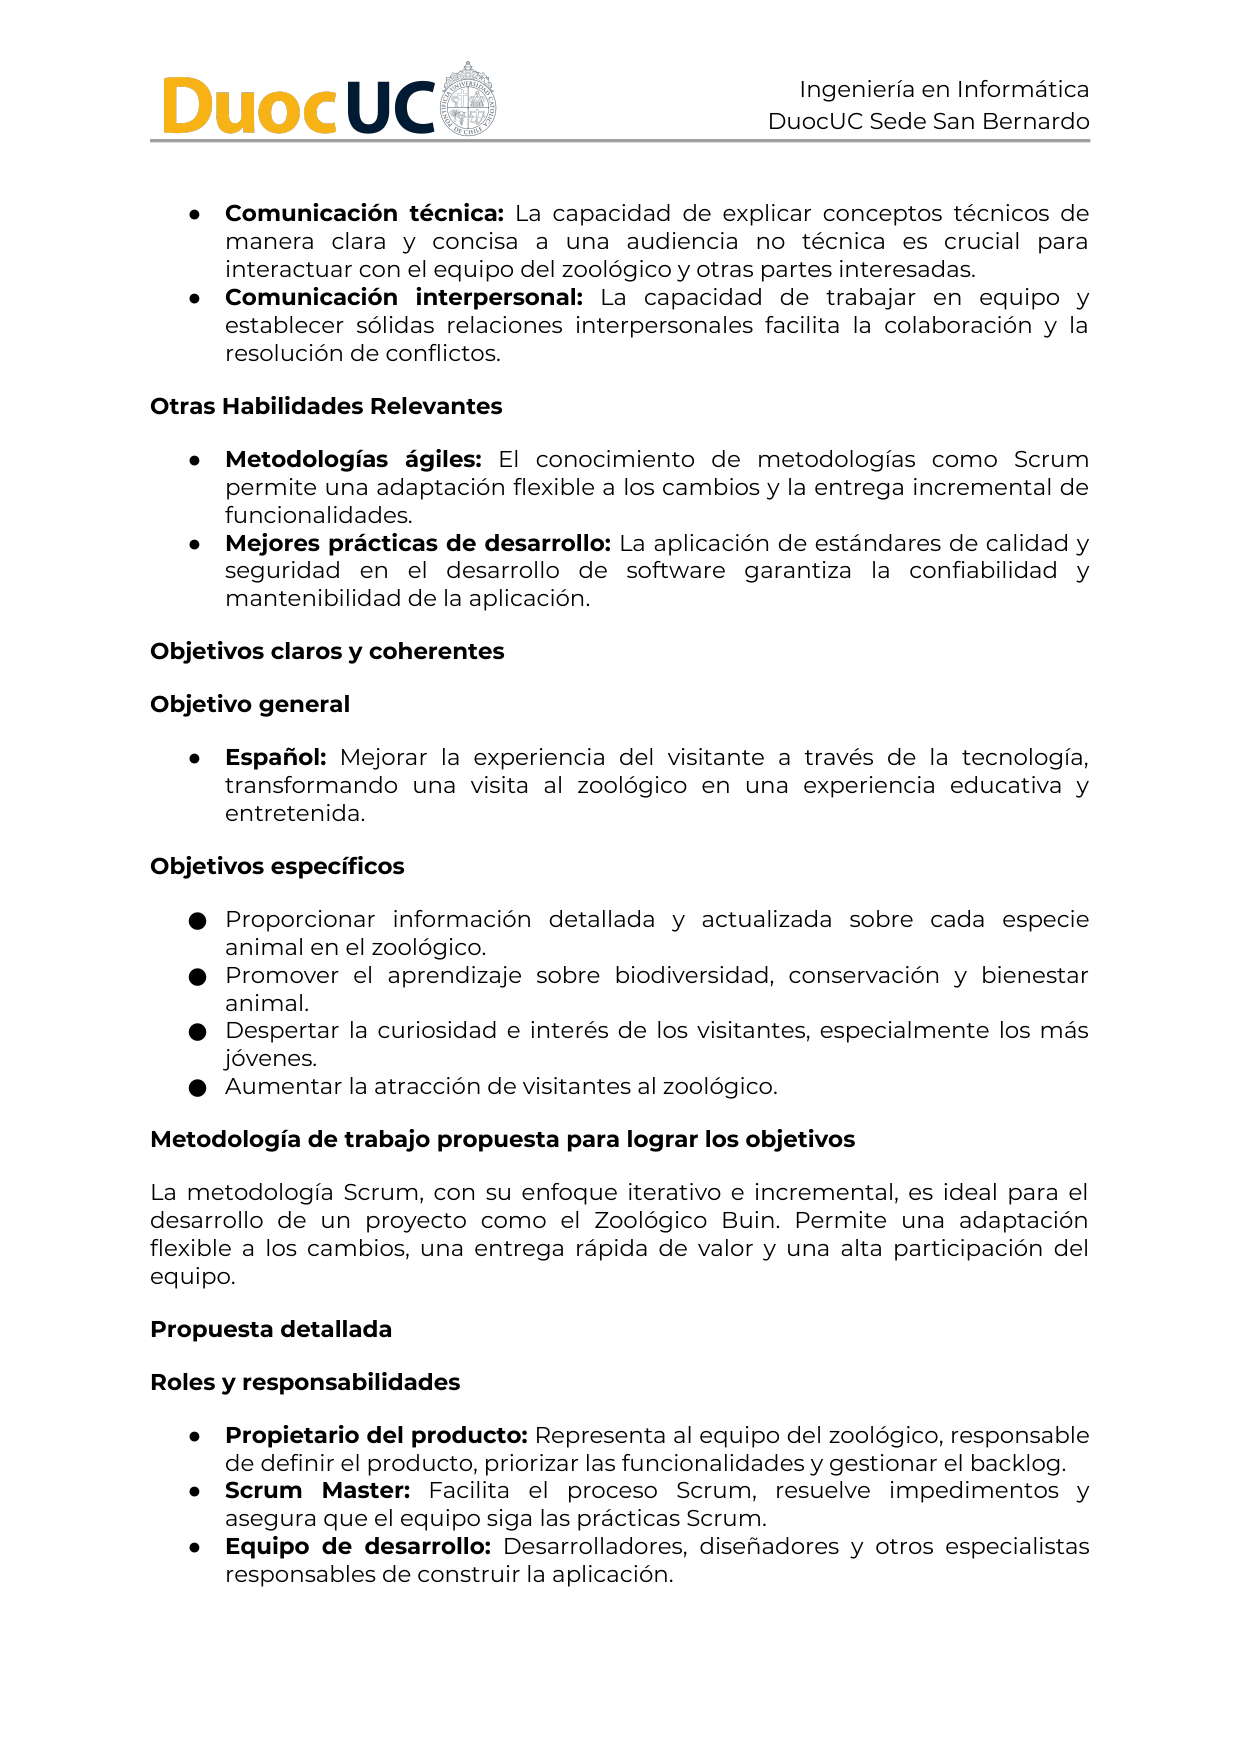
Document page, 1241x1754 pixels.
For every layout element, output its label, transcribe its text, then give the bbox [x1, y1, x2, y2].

text Propuesta detallada [150, 1315, 1090, 1343]
list Despertar la curiosidad e interés de los visitantes, especialmente los más jóvenes. [187, 1017, 1090, 1072]
list Aumentar la atracción de visitantes al zoológico. [187, 1072, 1090, 1100]
list Promover el aprendizaje sobre biodiversidad, conservación y bienestar animal. [187, 961, 1090, 1017]
picture [159, 56, 501, 139]
list Scrum Master: Facilita el proceso Scrum, resuelve impedimentos y asegura que el equipo siga las prácticas Scrum. [187, 1477, 1090, 1532]
subtitle Objetivos claros y coherentes [150, 637, 1090, 665]
list Propietario del producto: Representa al equipo del zoológico, responsable de definir el producto, priorizar las funcionalidades y gestionar el backlog. [187, 1421, 1090, 1477]
text La metodología Scrum, con su enfoque iterativo e incremental, es ideal para el desarrollo de un proyecto como el Zoológico Buin. Permite una adaptación flexible a los cambios, una entrega rápida de valor y una alta participación del equipo. [150, 1178, 1090, 1290]
text Objetivo general [150, 690, 1090, 718]
list Comunicación técnica: La capacidad de explicar conceptos técnicos de manera clara y concisa a una audiencia no técnica es crucial para interactuar con el equipo del zoológico y otras partes interesadas. [187, 199, 1090, 283]
text Otras Habilidades Relevantes [150, 392, 1090, 420]
list Equipo de desarrollo: Desarrolladores, diseñadores y otros especialistas responsables de construir la aplicación. [187, 1532, 1090, 1588]
list Español: Mejorar la experiencia del visitante a través de la tecnología, transformando una visita al zoológico en una experiencia educativa y entretenida. [187, 743, 1090, 827]
list Comunicación interpersonal: La capacidad de trabajar en equipo y establecer sólidas relaciones interpersonales facilita la colaboración y la resolución de conflictos. [187, 283, 1090, 367]
text Roles y responsabilidades [150, 1368, 1090, 1396]
list Proporcionar información detallada y actualizada sobre cada especie animal en el zoológico. [187, 905, 1090, 961]
list Mejores prácticas de desarrollo: La aplicación de estándares de calidad y seguridad en el desarrollo de software garantiza la confiabilidad y mantenibilidad de la aplicación. [187, 529, 1090, 612]
text Objetivos específicos [150, 852, 1090, 880]
list Metodologías ágiles: El conocimiento de metodologías como Scrum permite una adaptación flexible a los cambios y la entrega incremental de funcionalidades. [187, 445, 1090, 529]
subtitle Metodología de trabajo propuesta para lograr los objetivos [150, 1125, 1090, 1153]
